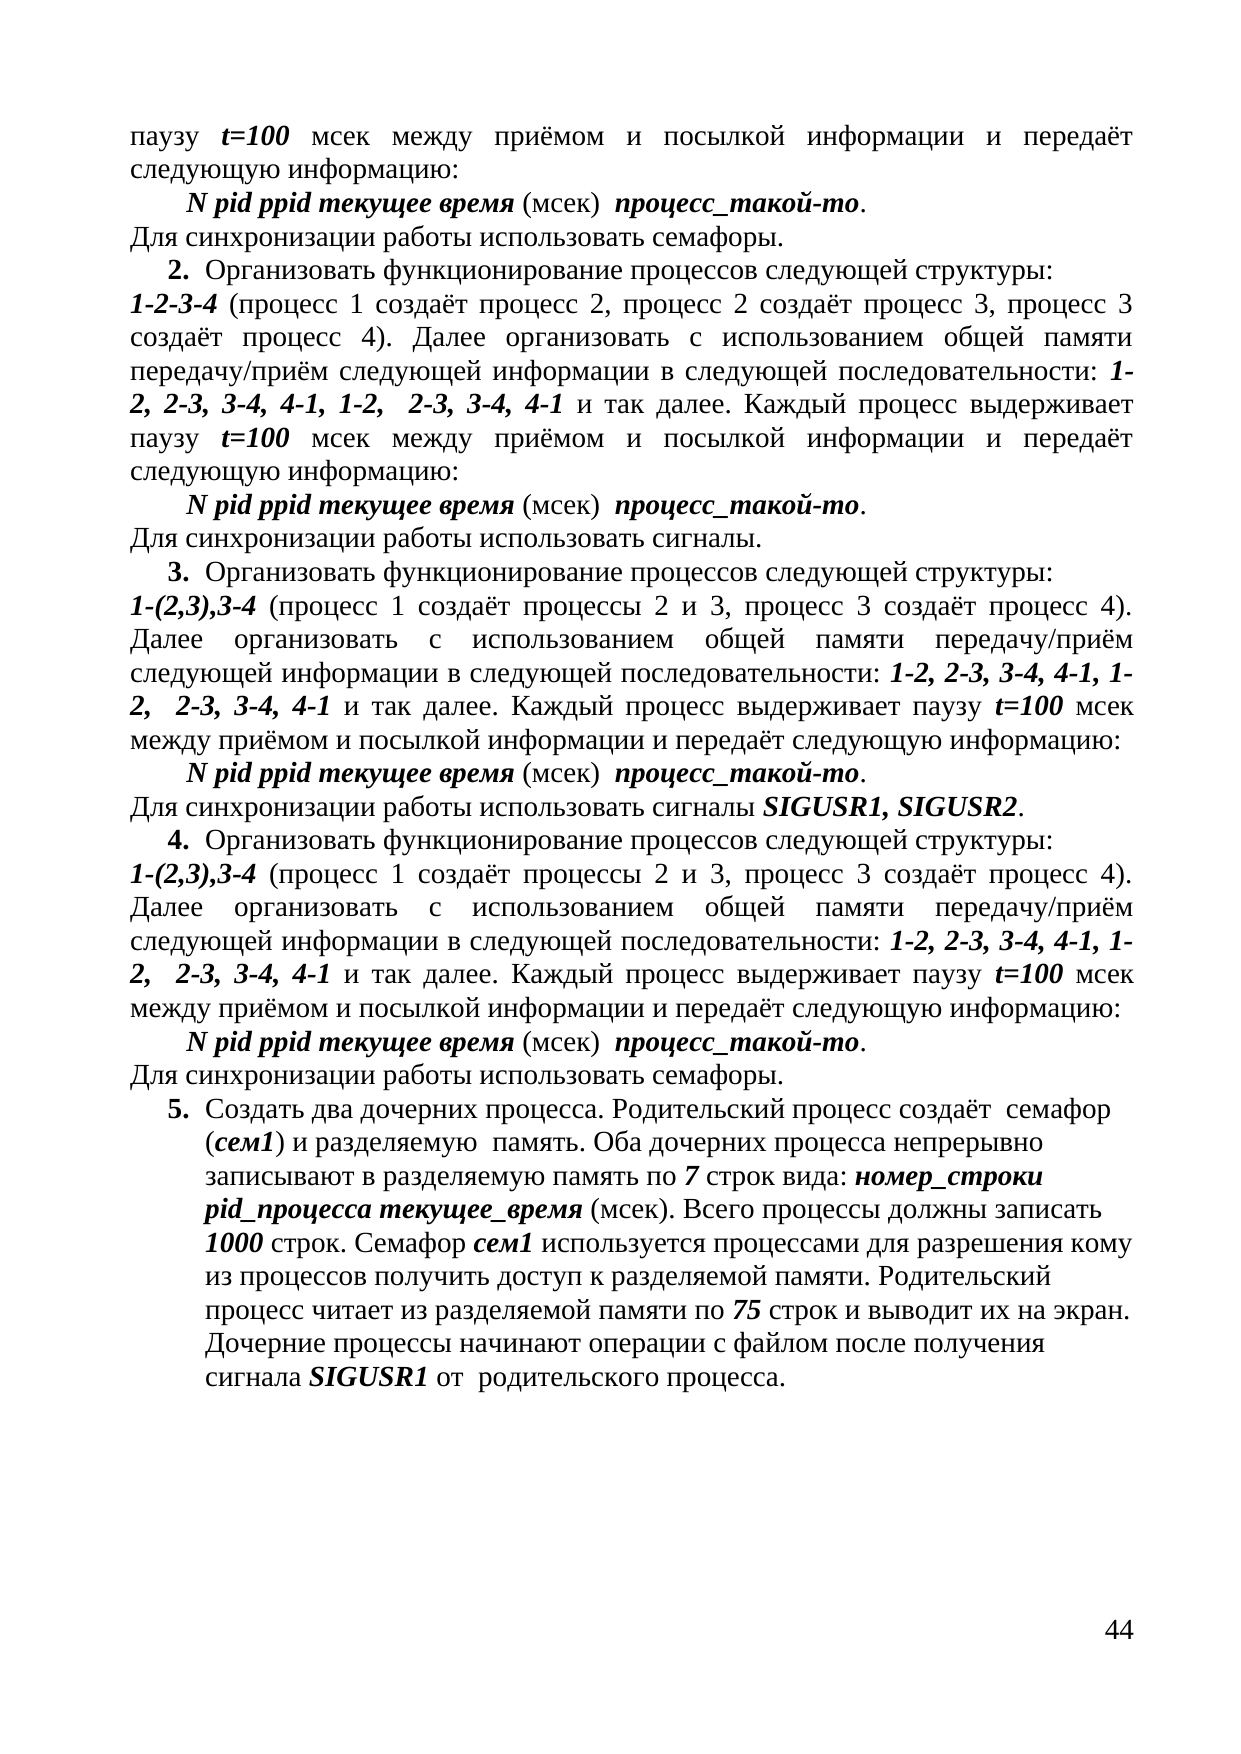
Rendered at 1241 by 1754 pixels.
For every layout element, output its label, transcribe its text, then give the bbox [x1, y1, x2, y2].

list Организовать функционирование процессов следующей структуры: [167, 252, 1134, 286]
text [130, 118, 1134, 185]
text Для синхронизации работы использовать семафоры. [130, 1057, 1134, 1091]
text N pid ppid текущее время (мсек) процесс_такой-то. [130, 755, 1134, 789]
text Для синхронизации работы использовать семафоры. [130, 219, 1134, 252]
text N pid ppid текущее время (мсек) процесс_такой-то. [130, 1024, 1134, 1057]
text N pid ppid текущее время (мсек) процесс_такой-то. [130, 185, 1134, 219]
text Для синхронизации работы использовать сигналы. [130, 521, 1134, 554]
list Cоздать два дочерних процесса. Родительский процесс создаёт семафор (сем1) и разделяемую память. Оба дочерних процесса непрерывно записывают в разделяемую память по 7 строк вида: номер_строки pid_процесса текущее_время (мсек). Всего процессы должны записать 1000 строк. Семафор сем1 используется процессами для разрешения кому из процессов получить доступ к разделяемой памяти. Родительский процесс читает из разделяемой памяти по 75 строк и выводит их на экран. Дочерние процессы начинают операции с файлом после получения сигнала SIGUSR1 от родительского процесса. [167, 1091, 1134, 1393]
text 1-(2,3),3-4 (процесс 1 создаёт процессы 2 и 3, процесс 3 создаёт процесс 4). Далее организовать с использованием общей памяти передачу/приём следующей информации в следующей последовательности: 1-2, 2-3, 3-4, 4-1, 1-2, 2-3, 3-4, 4-1 и так далее. Каждый процесс выдерживает паузу t=100 мсек между приёмом и посылкой информации и передаёт следующую информацию: [130, 856, 1134, 1024]
text N pid ppid текущее время (мсек) процесс_такой-то. [130, 487, 1134, 521]
list Организовать функционирование процессов следующей структуры: [167, 554, 1134, 588]
text Для синхронизации работы использовать сигналы SIGUSR1, SIGUSR2. [130, 789, 1134, 822]
text 1-(2,3),3-4 (процесс 1 создаёт процессы 2 и 3, процесс 3 создаёт процесс 4). Далее организовать с использованием общей памяти передачу/приём следующей информации в следующей последовательности: 1-2, 2-3, 3-4, 4-1, 1-2, 2-3, 3-4, 4-1 и так далее. Каждый процесс выдерживает паузу t=100 мсек между приёмом и посылкой информации и передаёт следующую информацию: [130, 588, 1134, 755]
list Организовать функционирование процессов следующей структуры: [167, 822, 1134, 856]
